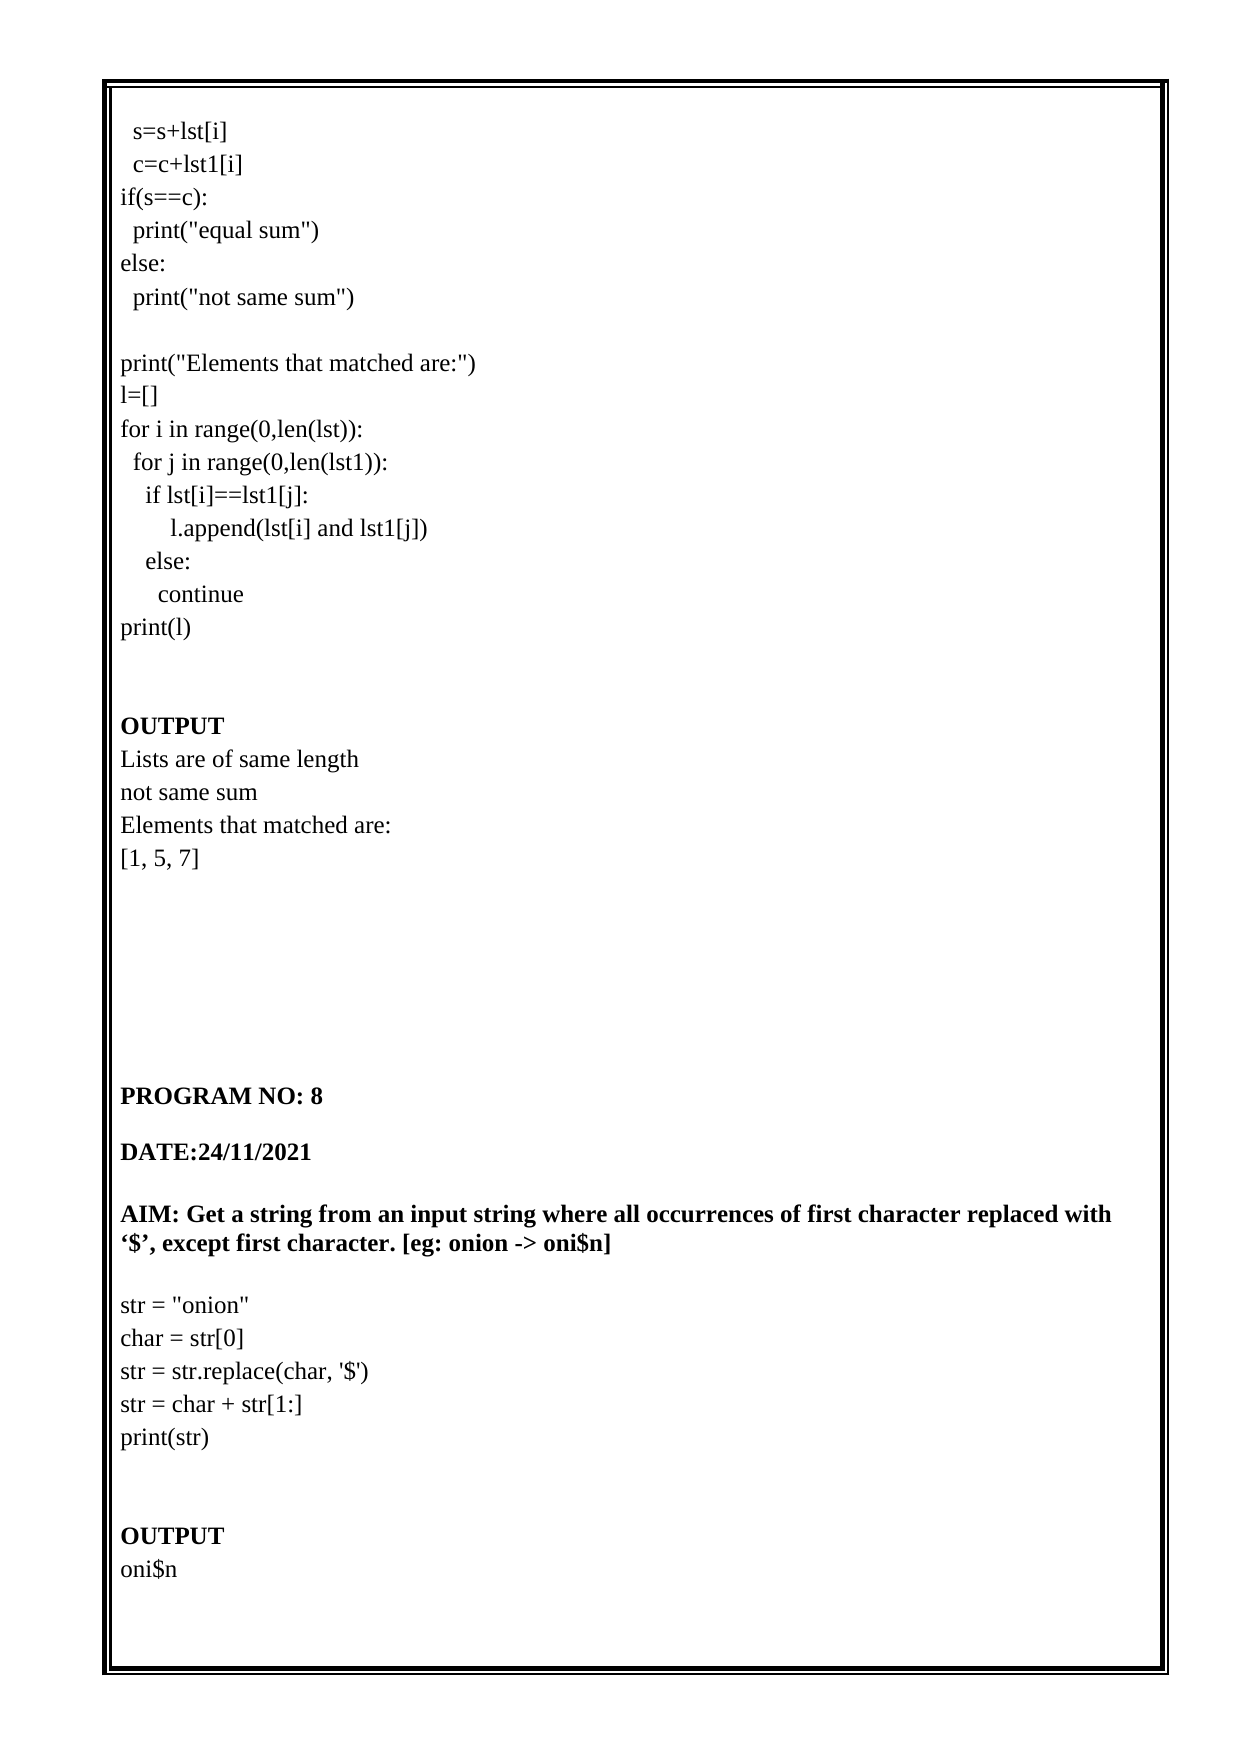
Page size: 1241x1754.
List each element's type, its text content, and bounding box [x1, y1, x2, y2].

text str = char + str[1:] [120, 1389, 1152, 1418]
text char = str[0] [120, 1323, 1152, 1352]
text else: [120, 248, 1152, 277]
text DATE:24/11/2021 [120, 1137, 1152, 1165]
text l.append(lst[i] and lst1[j]) [120, 513, 1152, 541]
text str = "onion" [120, 1290, 1152, 1318]
text print(l) [120, 612, 1152, 641]
text print(str) [120, 1422, 1152, 1451]
text AIM: Get a string from an input string where all occurrences of first character replaced with ‘$’, except first character. [eg: onion -> oni$n] [120, 1199, 1152, 1257]
text PROGRAM NO: 8 [120, 1081, 1152, 1110]
text for j in range(0,len(lst1)): [120, 447, 1152, 475]
text c=c+lst1[i] [120, 149, 1152, 178]
text if(s==c): [120, 182, 1152, 211]
text l=[] [120, 381, 1152, 409]
text print("Elements that matched are:") [120, 348, 1152, 376]
text print("equal sum") [120, 216, 1152, 244]
text oni$n [120, 1554, 1152, 1583]
text else: [120, 546, 1152, 574]
text Elements that matched are: [120, 810, 1152, 839]
text OUTPUT [120, 1521, 1152, 1550]
text if lst[i]==lst1[j]: [120, 480, 1152, 508]
text [1, 5, 7] [120, 843, 1152, 872]
text continue [120, 579, 1152, 607]
text not same sum [120, 777, 1152, 806]
text str = str.replace(char, '$') [120, 1356, 1152, 1384]
text s=s+lst[i] [120, 116, 1152, 145]
text for i in range(0,len(lst)): [120, 414, 1152, 442]
text print("not same sum") [120, 282, 1152, 310]
text Lists are of same length [120, 744, 1152, 773]
text OUTPUT [120, 711, 1152, 739]
